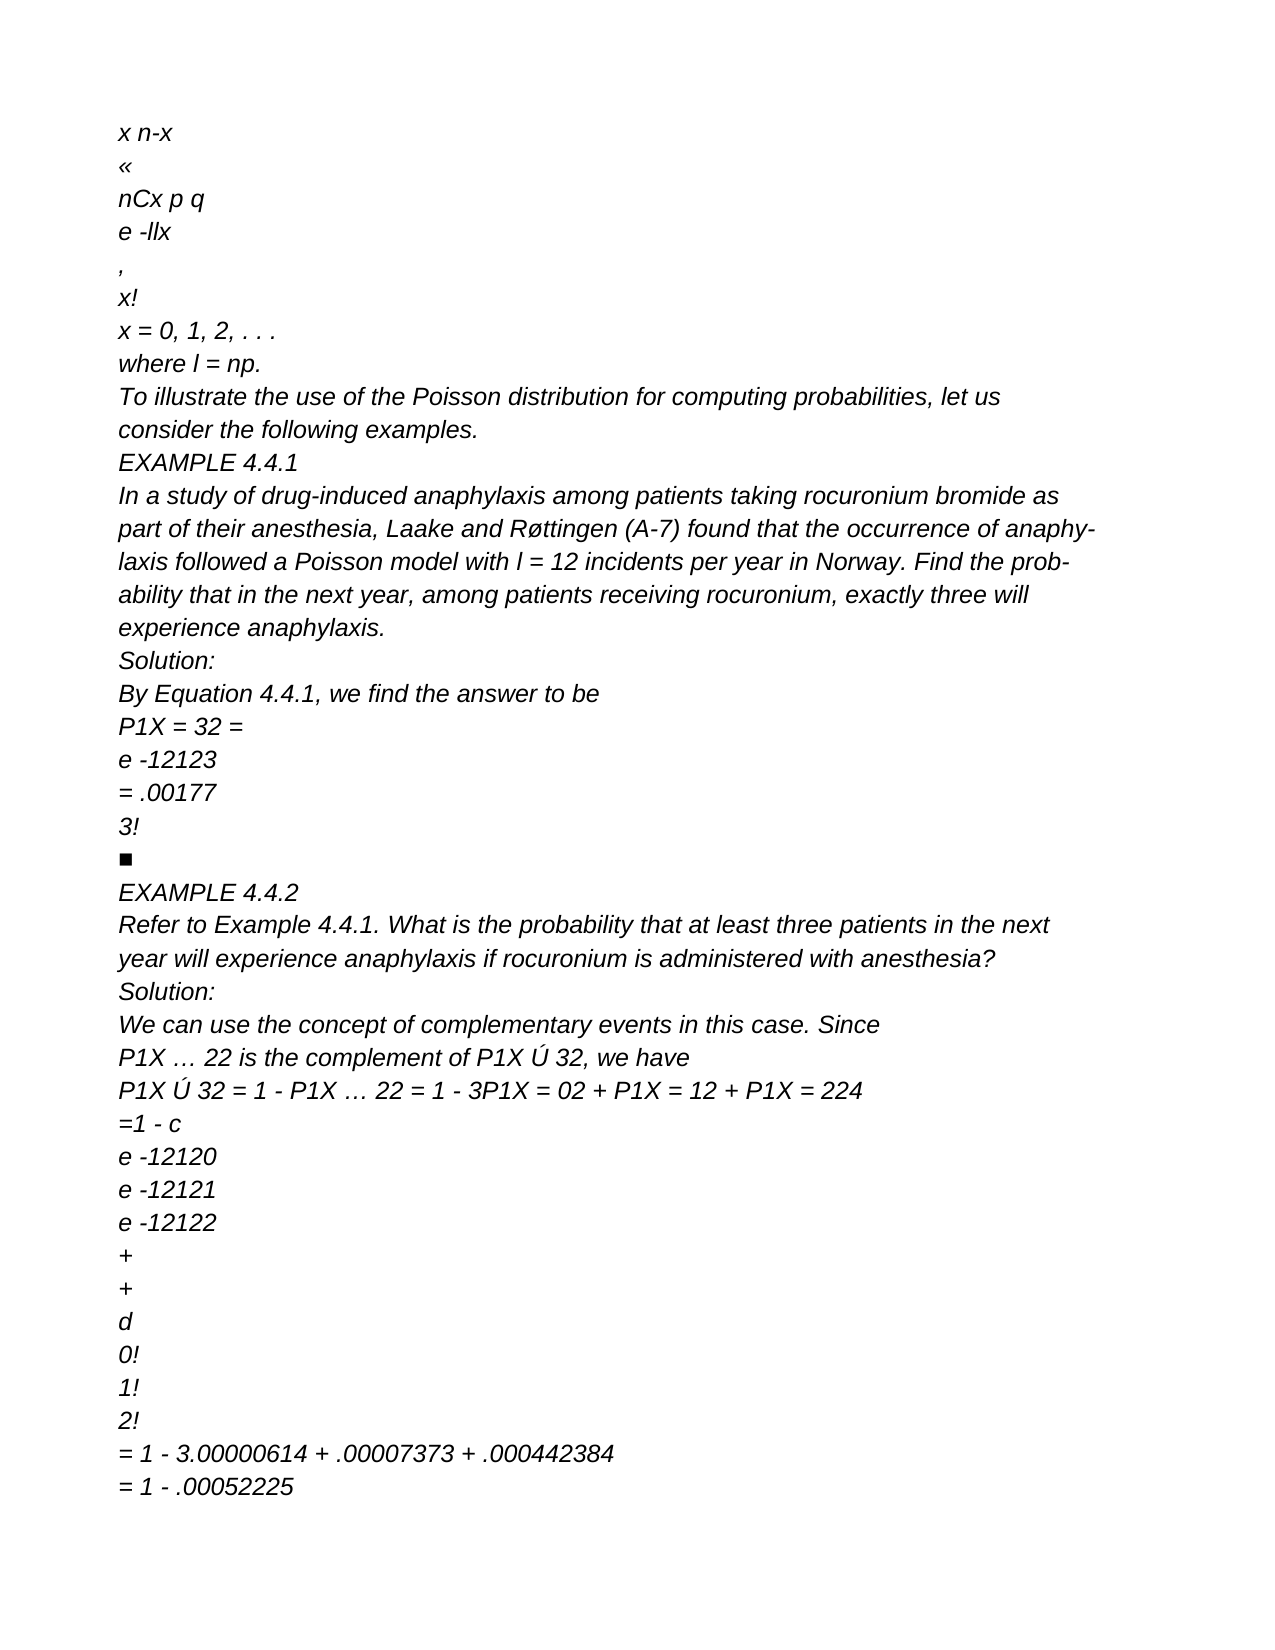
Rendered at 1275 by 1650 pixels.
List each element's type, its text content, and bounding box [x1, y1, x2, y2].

text , [118, 250, 1157, 279]
text e -12120 [118, 1142, 1157, 1170]
text e -12123 [118, 745, 1157, 774]
text = 1 - .00052225 [118, 1472, 1157, 1501]
text EXAMPLE 4.4.1 [118, 448, 1157, 477]
text To illustrate the use of the Poisson distribution for computing probabilities, let us [118, 382, 1157, 411]
text = .00177 [118, 778, 1157, 807]
text e -12122 [118, 1208, 1157, 1236]
text consider the following examples. [118, 415, 1157, 444]
text EXAMPLE 4.4.2 [118, 877, 1157, 906]
text nCx p q [118, 184, 1157, 213]
text Solution: [118, 977, 1157, 1005]
text where l = np. [118, 349, 1157, 378]
text ability that in the next year, among patients receiving rocuronium, exactly three will [118, 580, 1157, 609]
text P1X … 22 is the complement of P1X Ú 32, we have [118, 1043, 1157, 1071]
text 0! [118, 1340, 1157, 1368]
text P1X Ú 32 = 1 - P1X … 22 = 1 - 3P1X = 02 + P1X = 12 + P1X = 224 [118, 1076, 1157, 1104]
text e -llx [118, 217, 1157, 246]
text By Equation 4.4.1, we find the answer to be [118, 679, 1157, 708]
text Solution: [118, 646, 1157, 675]
text + [118, 1241, 1157, 1269]
text 2! [118, 1406, 1157, 1434]
text « [118, 151, 1157, 180]
text laxis followed a Poisson model with l = 12 incidents per year in Norway. Find the prob- [118, 547, 1157, 576]
text + [118, 1274, 1157, 1302]
text part of their anesthesia, Laake and Røttingen (A-7) found that the occurrence of anaphy- [118, 514, 1157, 543]
text Refer to Example 4.4.1. What is the probability that at least three patients in the next [118, 911, 1157, 939]
text 1! [118, 1373, 1157, 1402]
text x = 0, 1, 2, . . . [118, 316, 1157, 345]
text In a study of drug-induced anaphylaxis among patients taking rocuronium bromide as [118, 481, 1157, 510]
text e -12121 [118, 1175, 1157, 1203]
text year will experience anaphylaxis if rocuronium is administered with anesthesia? [118, 943, 1157, 972]
text P1X = 32 = [118, 712, 1157, 741]
text 3! [118, 811, 1157, 840]
text x n-x [118, 118, 1157, 147]
text We can use the concept of complementary events in this case. Since [118, 1009, 1157, 1038]
text = 1 - 3.00000614 + .00007373 + .000442384 [118, 1439, 1157, 1468]
text experience anaphylaxis. [118, 613, 1157, 642]
text x! [118, 283, 1157, 312]
text ■ [118, 844, 1157, 873]
text d [118, 1307, 1157, 1336]
text =1 - c [118, 1109, 1157, 1137]
